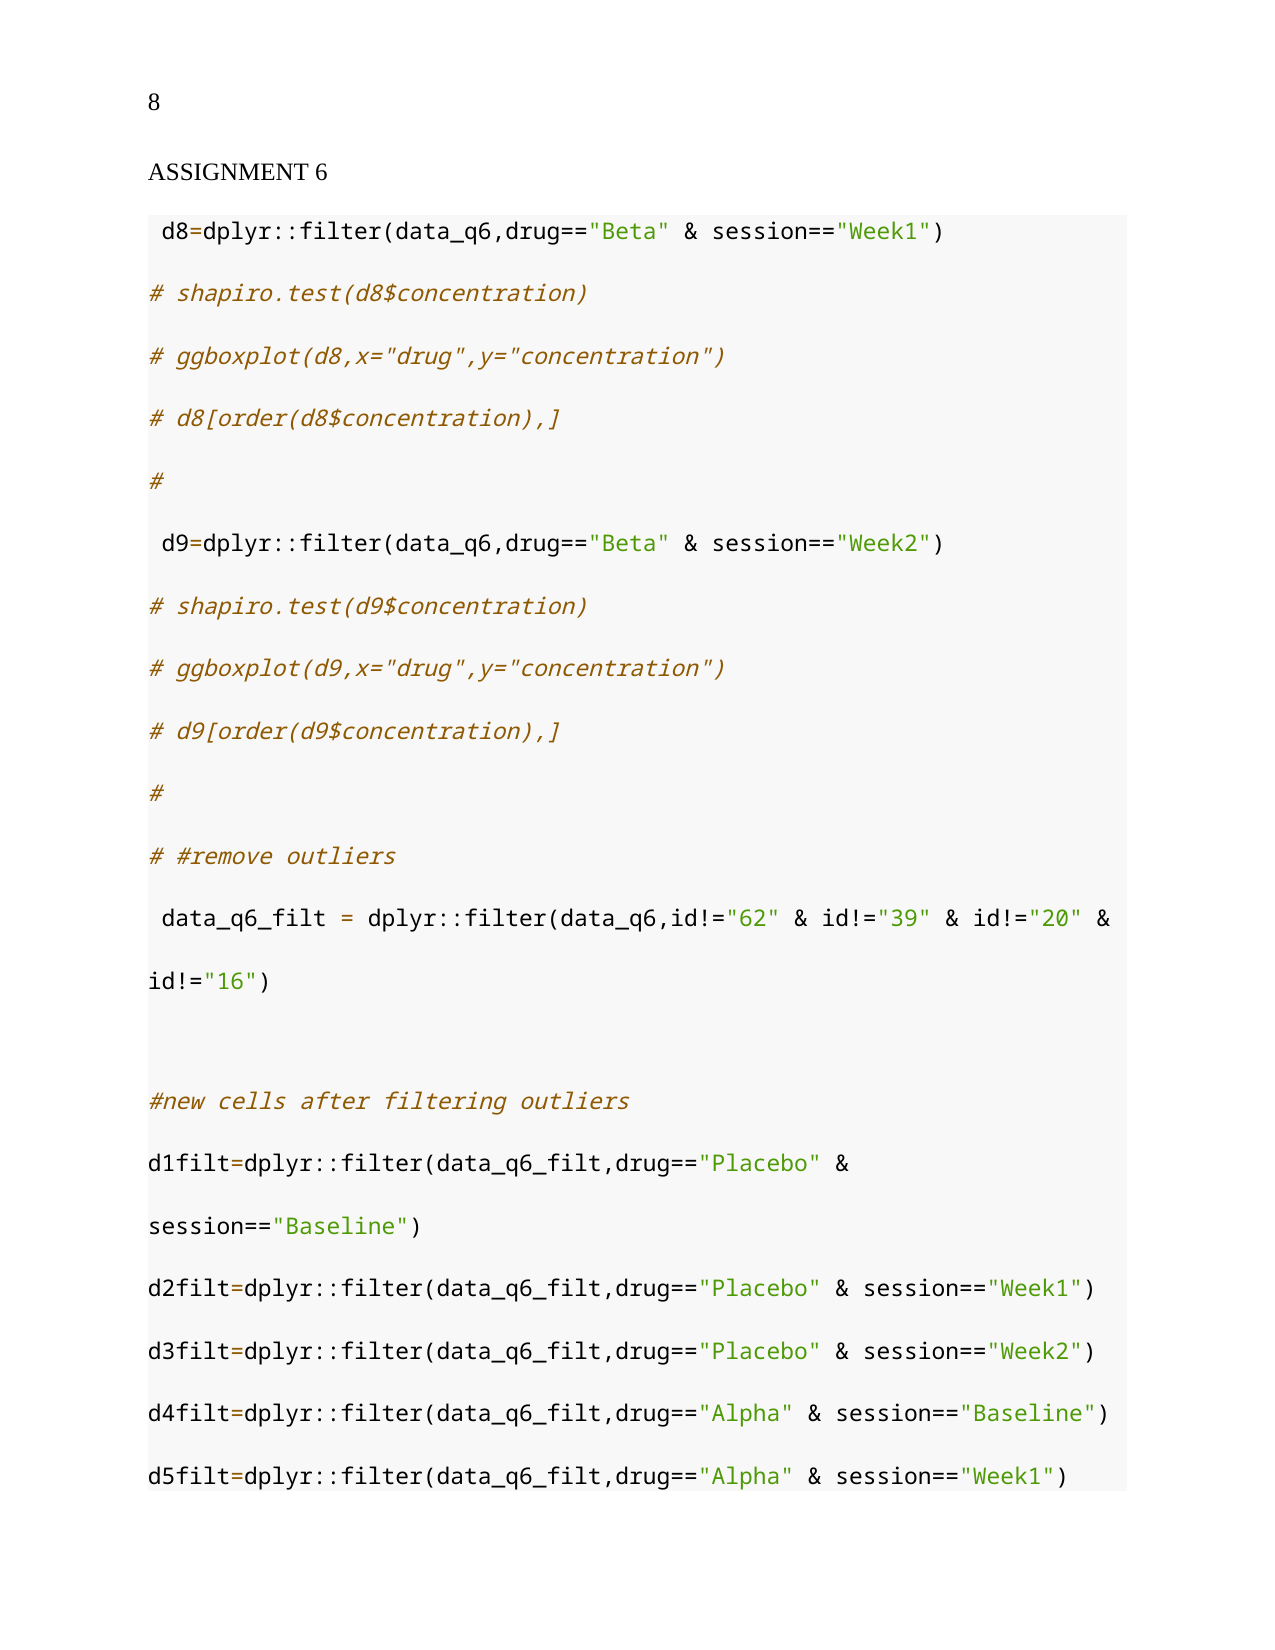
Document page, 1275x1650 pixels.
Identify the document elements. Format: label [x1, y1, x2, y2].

text [148, 215, 1127, 1491]
